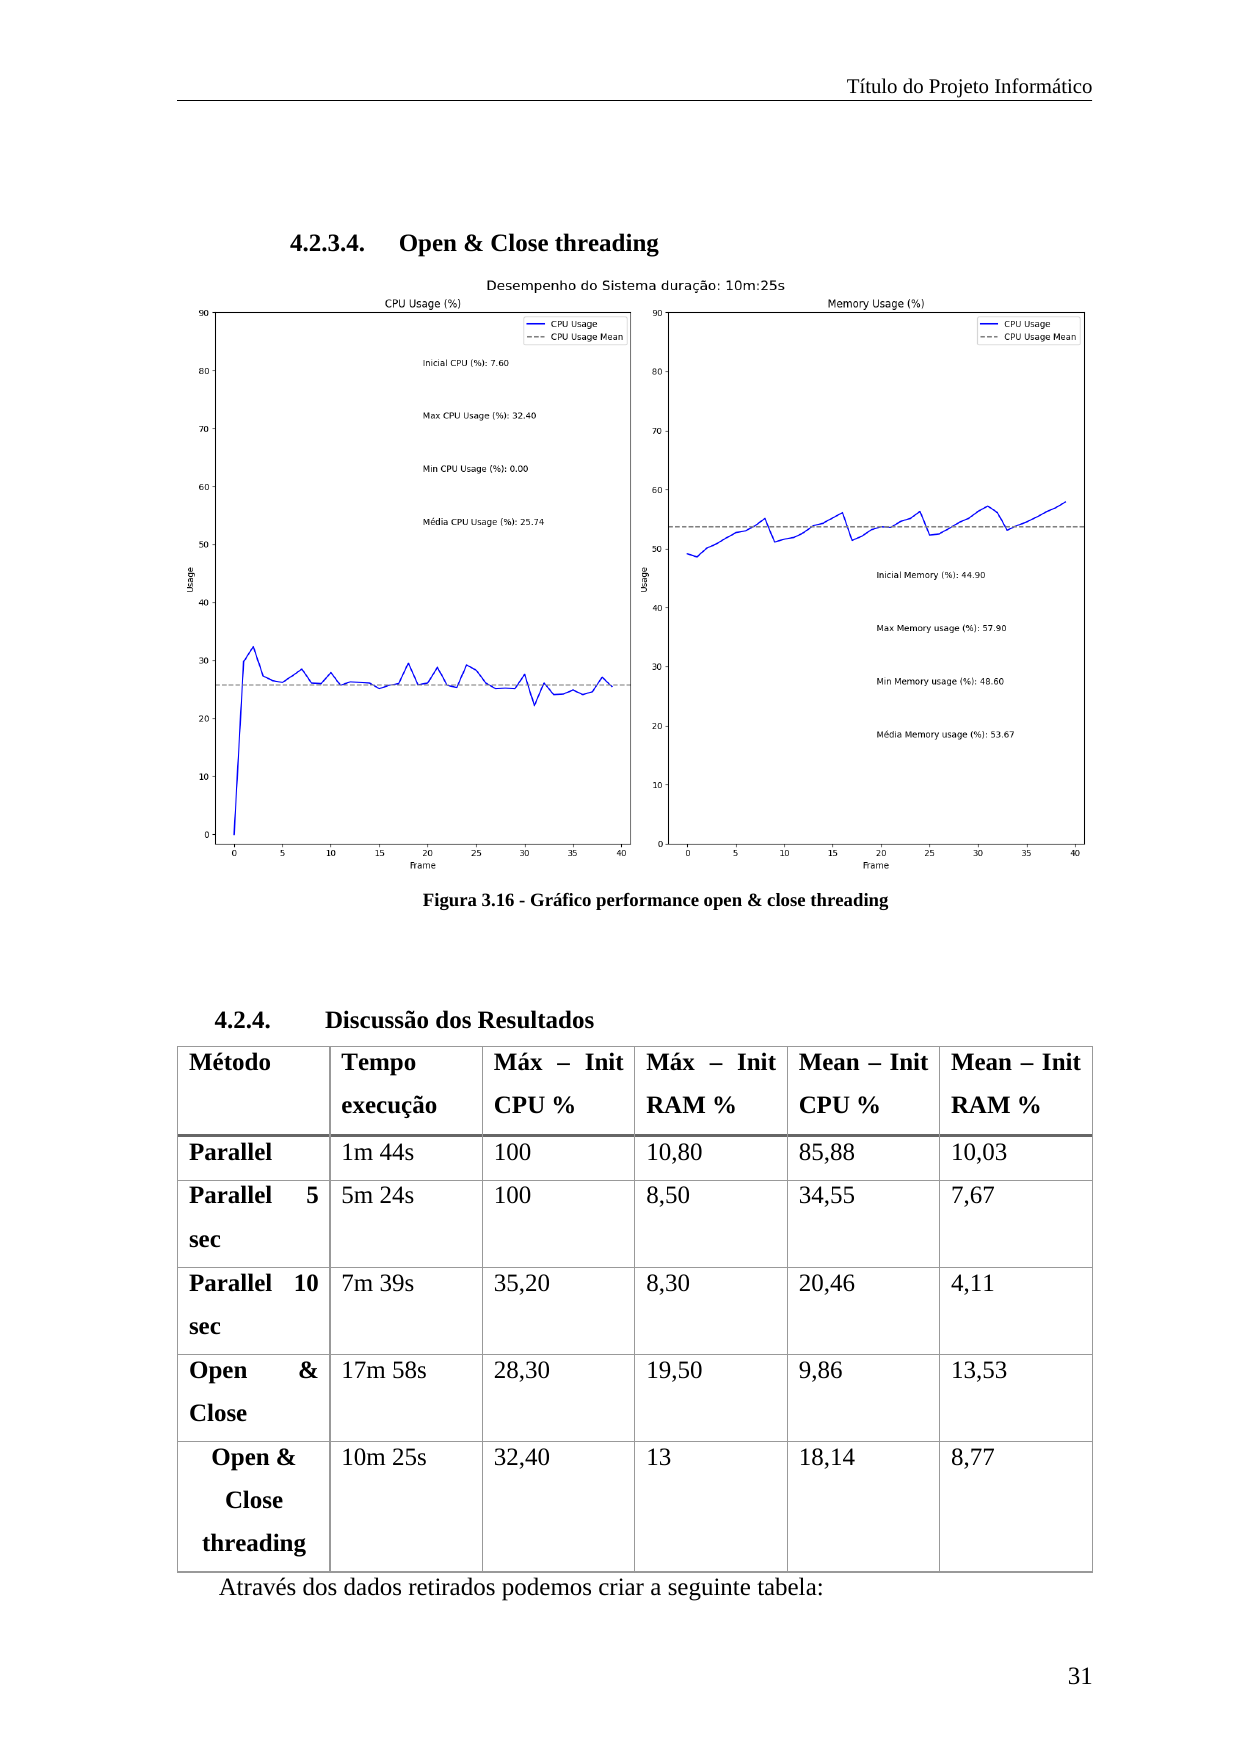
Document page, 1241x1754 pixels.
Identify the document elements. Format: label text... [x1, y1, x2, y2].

subtitle Discussão dos Resultados [214, 1005, 1092, 1034]
table_cell 100 [483, 1181, 634, 1267]
table_cell 4,11 [940, 1268, 1092, 1354]
table_cell 20,46 [788, 1268, 939, 1354]
table_cell 85,88 [788, 1137, 939, 1179]
table_header Máx – Init CPU % [483, 1047, 634, 1133]
picture [177, 268, 1093, 879]
table_cell 7,67 [940, 1181, 1092, 1267]
table_cell Parallel 5 sec [178, 1181, 329, 1267]
table_cell 8,50 [635, 1181, 787, 1267]
table_cell Parallel [178, 1137, 329, 1179]
table_header Máx – Init RAM % [635, 1047, 787, 1133]
table_cell Open & Close threading [178, 1442, 329, 1571]
table_cell 10,80 [635, 1137, 787, 1179]
table_cell 100 [483, 1137, 634, 1179]
table_cell Parallel 10 sec [178, 1268, 329, 1354]
table_cell 18,14 [788, 1442, 939, 1571]
table_cell 8,77 [940, 1442, 1092, 1571]
table_header Tempo execução [331, 1047, 482, 1133]
table_cell 35,20 [483, 1268, 634, 1354]
table_cell 34,55 [788, 1181, 939, 1267]
table_cell Open & Close [178, 1355, 329, 1441]
table_cell 7m 39s [331, 1268, 482, 1354]
table_cell 13 [635, 1442, 787, 1571]
table_cell 5m 24s [331, 1181, 482, 1267]
table_cell 10m 25s [331, 1442, 482, 1571]
table_header Mean – Init RAM % [940, 1047, 1092, 1133]
table_cell 10,03 [940, 1137, 1092, 1179]
table_cell 32,40 [483, 1442, 634, 1571]
table_header Mean – Init CPU % [788, 1047, 939, 1133]
table_cell 19,50 [635, 1355, 787, 1441]
table_header Método [178, 1047, 329, 1133]
table_cell 1m 44s [331, 1137, 482, 1179]
subtitle Open & Close threading [290, 228, 1092, 257]
text Através dos dados retirados podemos criar a seguinte tabela: [177, 1573, 1092, 1601]
table_cell 9,86 [788, 1355, 939, 1441]
table_cell 28,30 [483, 1355, 634, 1441]
table_cell 17m 58s [331, 1355, 482, 1441]
table_cell 13,53 [940, 1355, 1092, 1441]
table_cell 8,30 [635, 1268, 787, 1354]
